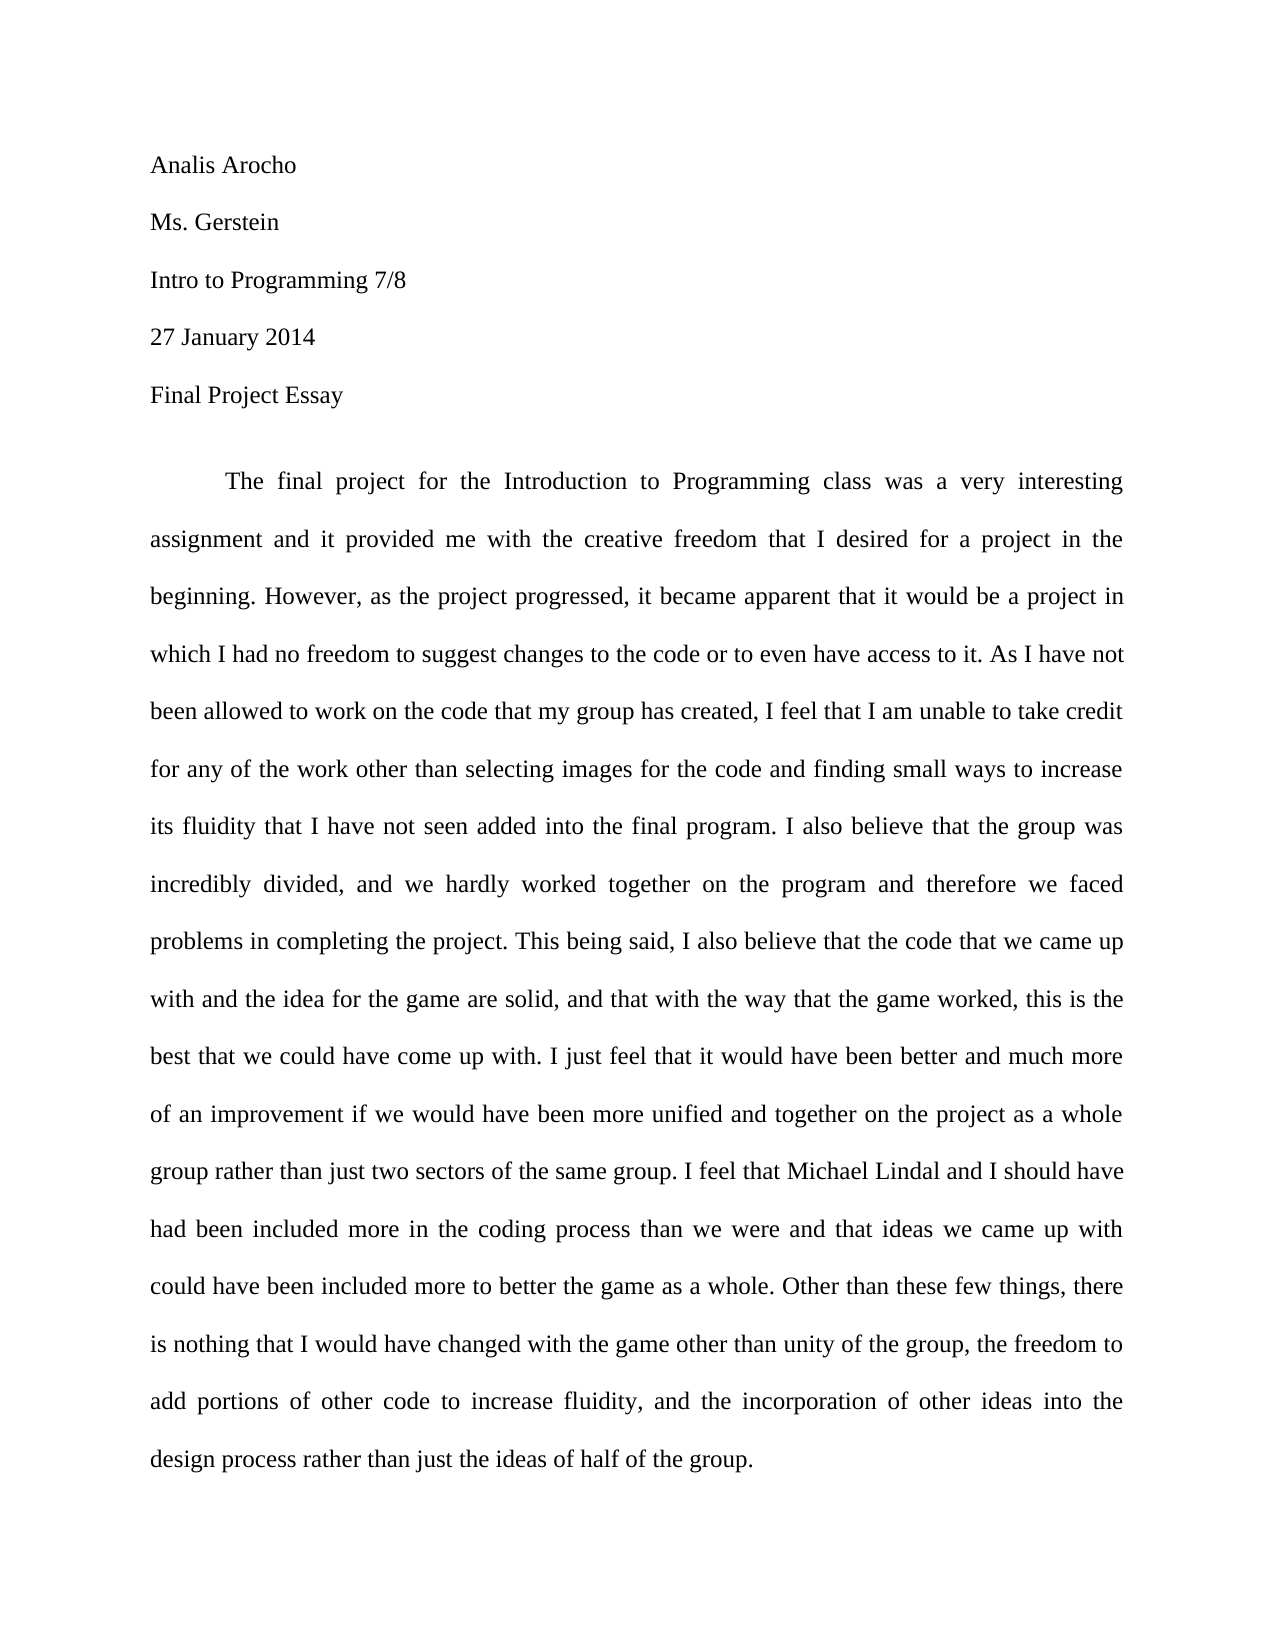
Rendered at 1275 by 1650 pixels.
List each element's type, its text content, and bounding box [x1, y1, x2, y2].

text Final Project Essay [150, 380, 1125, 409]
text Ms. Gerstein [150, 207, 1125, 236]
text The final project for the Introduction to Programming class was a very interesting assignment and it provided me with the creative freedom that I desired for a project in the beginning. However, as the project progressed, it became apparent that it would be a project in which I had no freedom to suggest changes to the code or to even have access to it. As I have not been allowed to work on the code that my group has created, I feel that I am unable to take credit for any of the work other than selecting images for the code and finding small ways to increase its fluidity that I have not seen added into the final program. I also believe that the group was incredibly divided, and we hardly worked together on the program and therefore we faced problems in completing the project. This being said, I also believe that the code that we came up with and the idea for the game are solid, and that with the way that the game worked, this is the best that we could have come up with. I just feel that it would have been better and much more of an improvement if we would have been more unified and together on the project as a whole group rather than just two sectors of the same group. I feel that Michael Lindal and I should have had been included more in the coding process than we were and that ideas we came up with could have been included more to better the game as a whole. Other than these few things, there is nothing that I would have changed with the game other than unity of the group, the freedom to add portions of other code to increase fluidity, and the incorporation of other ideas into the design process rather than just the ideas of half of the group. [150, 466, 1125, 1472]
text 27 January 2014 [150, 322, 1125, 351]
text Intro to Programming 7/8 [150, 265, 1125, 294]
text Analis Arocho [150, 150, 1125, 179]
